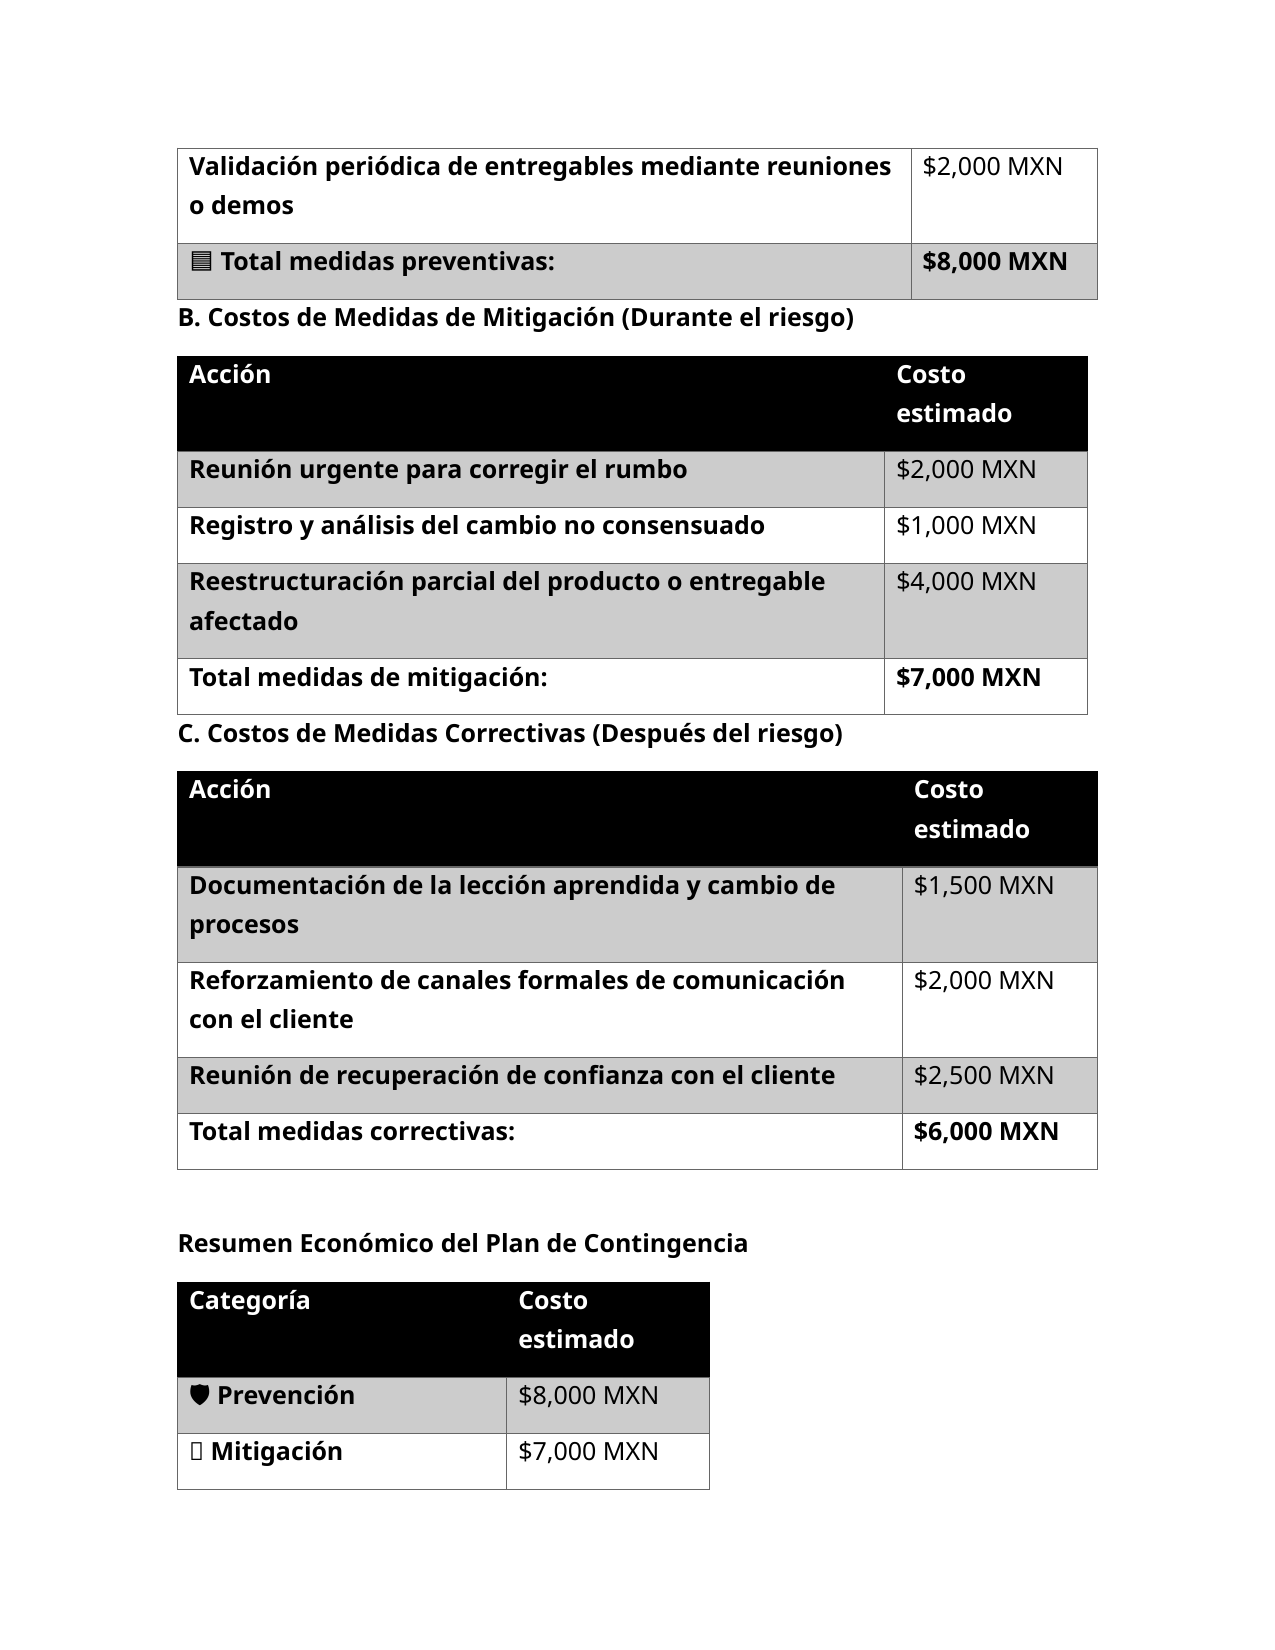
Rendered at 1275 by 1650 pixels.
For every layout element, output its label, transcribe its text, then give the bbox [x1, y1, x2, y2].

text B. Costos de Medidas de Mitigación (Durante el riesgo) [177, 300, 1098, 334]
table_cell Registro y análisis del cambio no consensuado [178, 508, 884, 563]
table_header Costo estimado [885, 357, 1087, 451]
table_cell Reforzamiento de canales formales de comunicación con el cliente [178, 963, 902, 1057]
table_cell 🛡️ Prevención [178, 1378, 506, 1433]
table_cell Reunión de recuperación de confianza con el cliente [178, 1058, 902, 1113]
text C. Costos de Medidas Correctivas (Después del riesgo) [177, 715, 1098, 749]
table_cell Reestructuración parcial del producto o entregable afectado [178, 564, 884, 658]
table_cell $1,500 MXN [903, 868, 1097, 962]
table_cell $2,000 MXN [903, 963, 1097, 1057]
table_cell $7,000 MXN [885, 659, 1087, 714]
text Resumen Económico del Plan de Contingencia [177, 1226, 1098, 1260]
table_cell $2,000 MXN [885, 452, 1087, 507]
table_cell $7,000 MXN [507, 1434, 709, 1489]
table_cell $8,000 MXN [507, 1378, 709, 1433]
table_cell Total medidas de mitigación: [178, 659, 884, 714]
table_cell $2,500 MXN [903, 1058, 1097, 1113]
table_cell Documentación de la lección aprendida y cambio de procesos [178, 868, 902, 962]
table_header Acción [178, 357, 884, 451]
table_cell $8,000 MXN [912, 244, 1097, 299]
table_header Categoría [178, 1283, 506, 1377]
table_header Costo estimado [903, 772, 1097, 866]
table_header Costo estimado [507, 1283, 709, 1377]
table_cell Reunión urgente para corregir el rumbo [178, 452, 884, 507]
table_cell $6,000 MXN [903, 1114, 1097, 1169]
table_cell 🟦 Total medidas preventivas: [178, 244, 911, 299]
table_cell Total medidas correctivas: [178, 1114, 902, 1169]
table_header Acción [178, 772, 902, 866]
table_cell $4,000 MXN [885, 564, 1087, 658]
table_cell Validación periódica de entregables mediante reuniones o demos [178, 149, 911, 243]
table_cell $1,000 MXN [885, 508, 1087, 563]
table_cell $2,000 MXN [912, 149, 1097, 243]
table_cell 🚨 Mitigación [178, 1434, 506, 1489]
